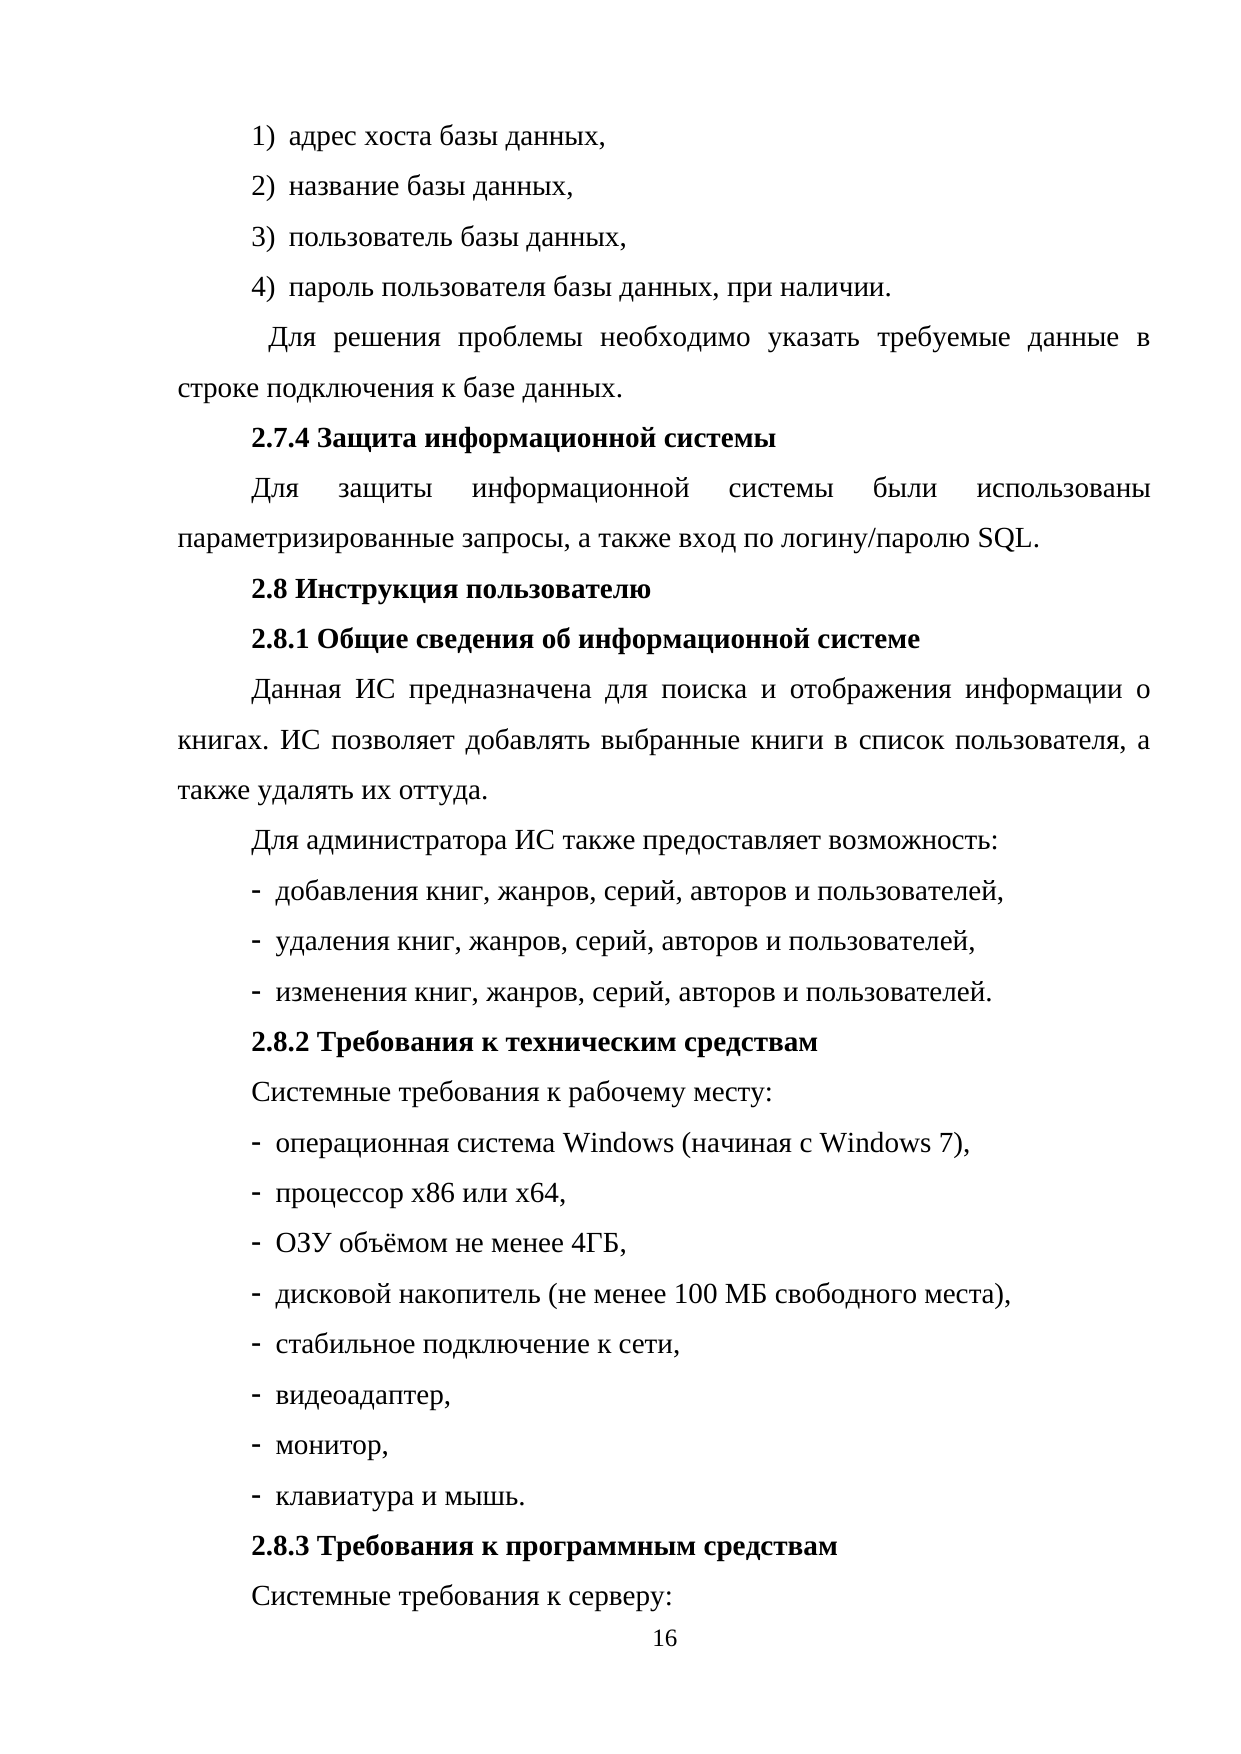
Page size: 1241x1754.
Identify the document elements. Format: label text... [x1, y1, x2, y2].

text Для защиты информационной системы были использованы параметризированные запросы, а также вход по логину/паролю SQL. [177, 470, 1152, 554]
text Системные требования к рабочему месту: [251, 1074, 1152, 1108]
list дисковой накопитель (не менее 100 МБ свободного места), [177, 1276, 1152, 1309]
text Данная ИС предназначена для поиска и отображения информации о книгах. ИС позволяет добавлять выбранные книги в список пользователя, а также удалять их оттуда. [177, 672, 1152, 806]
text 2.8 Инструкция пользователю [177, 571, 1152, 604]
text 2.7.4 Защита информационной системы [177, 420, 1152, 453]
list изменения книг, жанров, серий, авторов и пользователей. [177, 974, 1152, 1007]
list монитор, [177, 1427, 1152, 1461]
text 2.8.1 Общие сведения об информационной системе [177, 621, 1152, 655]
text Для решения проблемы необходимо указать требуемые данные в строке подключения к базе данных. [177, 319, 1152, 403]
list видеоадаптер, [177, 1377, 1152, 1410]
list удаления книг, жанров, серий, авторов и пользователей, [177, 923, 1152, 957]
text Для администратора ИС также предоставляет возможность: [177, 822, 1152, 856]
list стабильное подключение к сети, [177, 1326, 1152, 1360]
text 2.8.3 Требования к программным средствам [177, 1528, 1152, 1562]
list пароль пользователя базы данных, при наличии. [251, 269, 1152, 303]
list добавления книг, жанров, серий, авторов и пользователей, [177, 873, 1152, 906]
list название базы данных, [251, 168, 1152, 202]
text Системные требования к серверу: [177, 1578, 1152, 1612]
list пользователь базы данных, [251, 219, 1152, 252]
list процессор x86 или x64, [177, 1175, 1152, 1209]
text 2.8.2 Требования к техническим средствам [177, 1024, 1152, 1058]
list ОЗУ объёмом не менее 4ГБ, [177, 1226, 1152, 1259]
list адрес хоста базы данных, [251, 118, 1152, 152]
list операционная система Windows (начиная с Windows 7), [177, 1125, 1152, 1158]
list клавиатура и мышь. [177, 1478, 1152, 1511]
